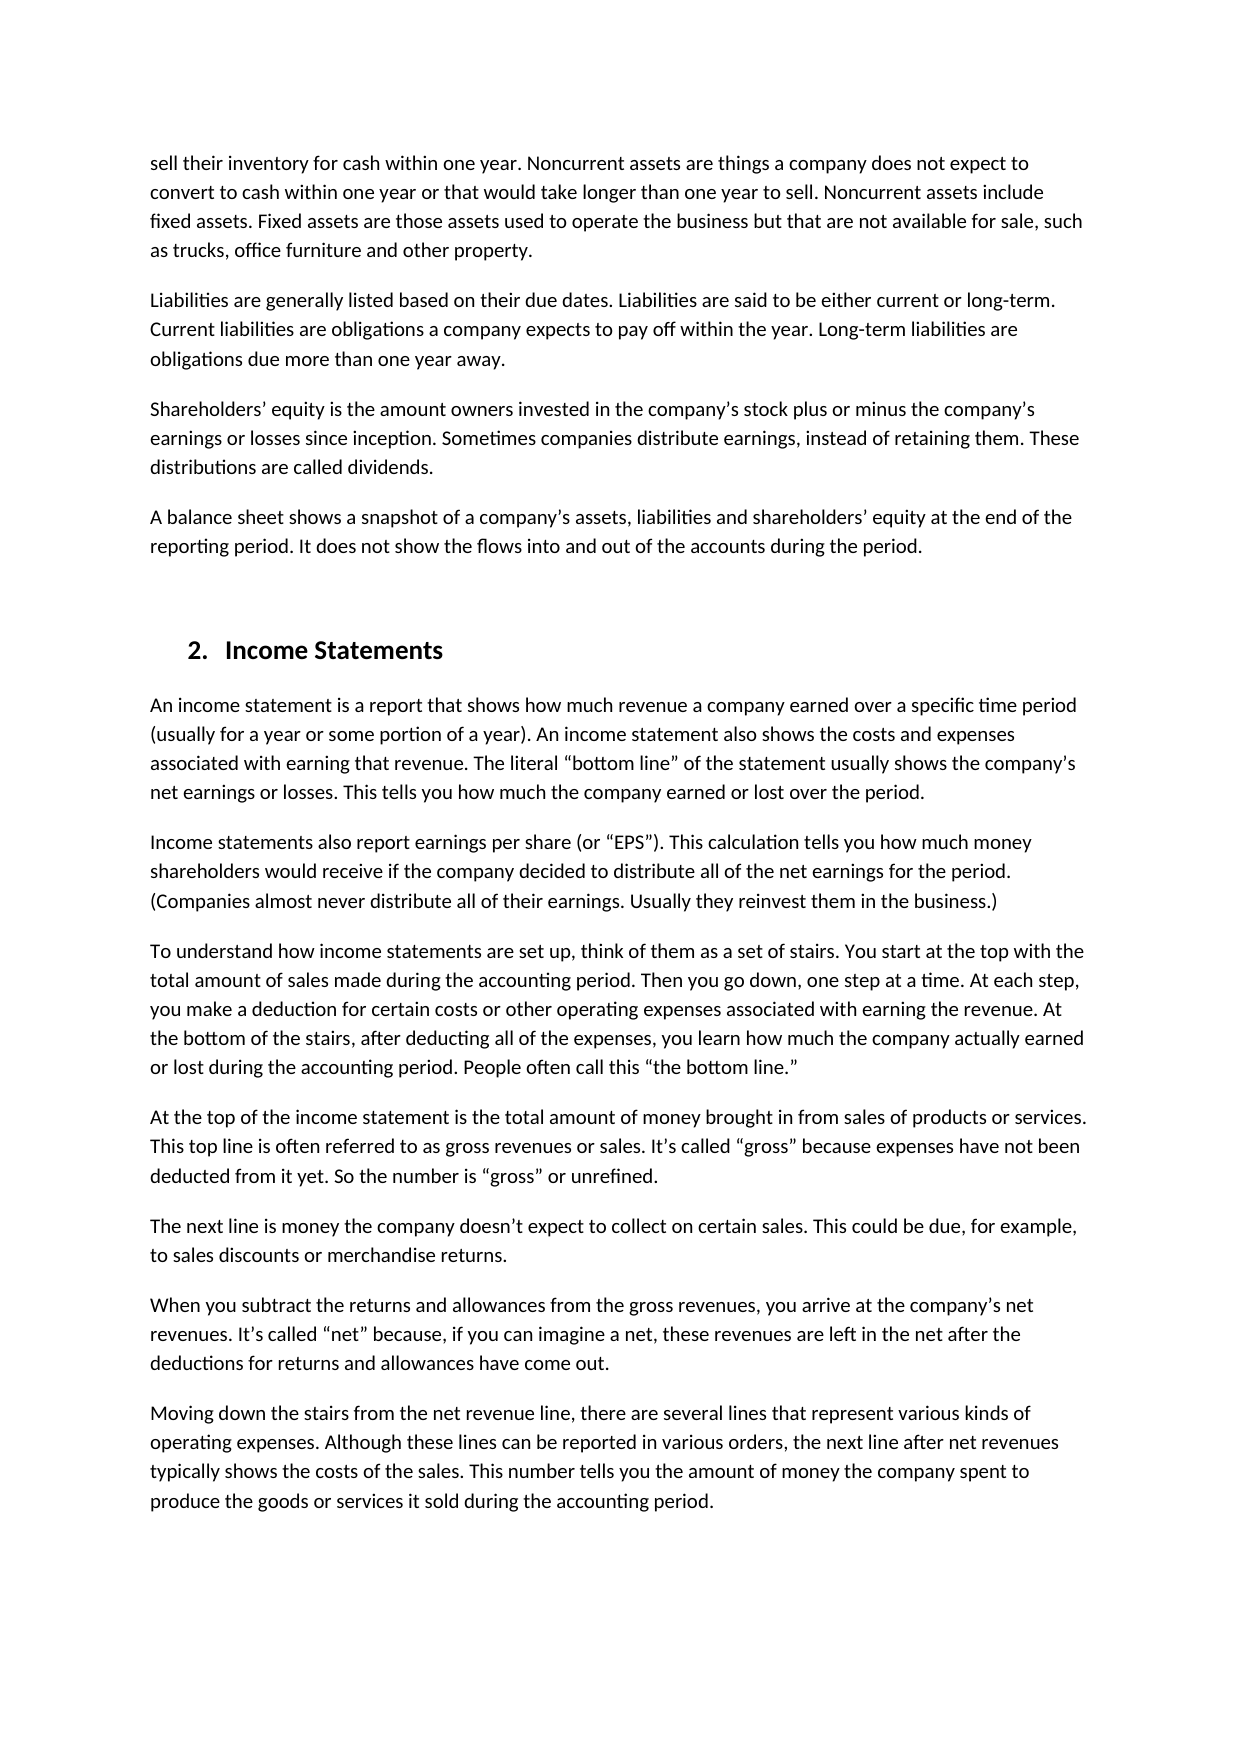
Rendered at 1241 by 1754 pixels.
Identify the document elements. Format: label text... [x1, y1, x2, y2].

text To understand how income statements are set up, think of them as a set of stairs. You start at the top with the total amount of sales made during the accounting period. Then you go down, one step at a time. At each step, you make a deduction for certain costs or other operating expenses associated with earning the revenue. At the bottom of the stairs, after deducting all of the expenses, you learn how much the company actually earned or lost during the accounting period. People often call this “the bottom line.” [150, 938, 1090, 1080]
text An income statement is a report that shows how much revenue a company earned over a specific time period (usually for a year or some portion of a year). An income statement also shows the costs and expenses associated with earning that revenue. The literal “bottom line” of the statement usually shows the company’s net earnings or losses. This tells you how much the company earned or lost over the period. [150, 692, 1090, 805]
text Moving down the stairs from the net revenue line, there are several lines that represent various kinds of operating expenses. Although these lines can be reported in various orders, the next line after net revenues typically shows the costs of the sales. This number tells you the amount of money the company spent to produce the goods or services it sold during the accounting period. [150, 1400, 1090, 1513]
text A balance sheet shows a snapshot of a company’s assets, liabilities and shareholders’ equity at the end of the reporting period. It does not show the flows into and out of the accounts during the period. [150, 504, 1090, 559]
text Income statements also report earnings per share (or “EPS”). This calculation tells you how much money shareholders would receive if the company decided to distribute all of the net earnings for the period. (Companies almost never distribute all of their earnings. Usually they reinvest them in the business.) [150, 829, 1090, 913]
text When you subtract the returns and allowances from the gross revenues, you arrive at the company’s net revenues. It’s called “net” because, if you can imagine a net, these revenues are left in the net after the deductions for returns and allowances have come out. [150, 1292, 1090, 1376]
text Liabilities are generally listed based on their due dates. Liabilities are said to be either current or long-term. Current liabilities are obligations a company expects to pay off within the year. Long-term liabilities are obligations due more than one year away. [150, 287, 1090, 371]
text The next line is money the company doesn’t expect to collect on certain sales. This could be due, for example, to sales discounts or merchandise returns. [150, 1213, 1090, 1267]
list Income Statements [187, 633, 1090, 666]
text At the top of the income statement is the total amount of money brought in from sales of products or services. This top line is often referred to as gross revenues or sales. It’s called “gross” because expenses have not been deducted from it yet. So the number is “gross” or unrefined. [150, 1104, 1090, 1188]
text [150, 150, 1090, 263]
text Shareholders’ equity is the amount owners invested in the company’s stock plus or minus the company’s earnings or losses since inception. Sometimes companies distribute earnings, instead of retaining them. These distributions are called dividends. [150, 396, 1090, 479]
